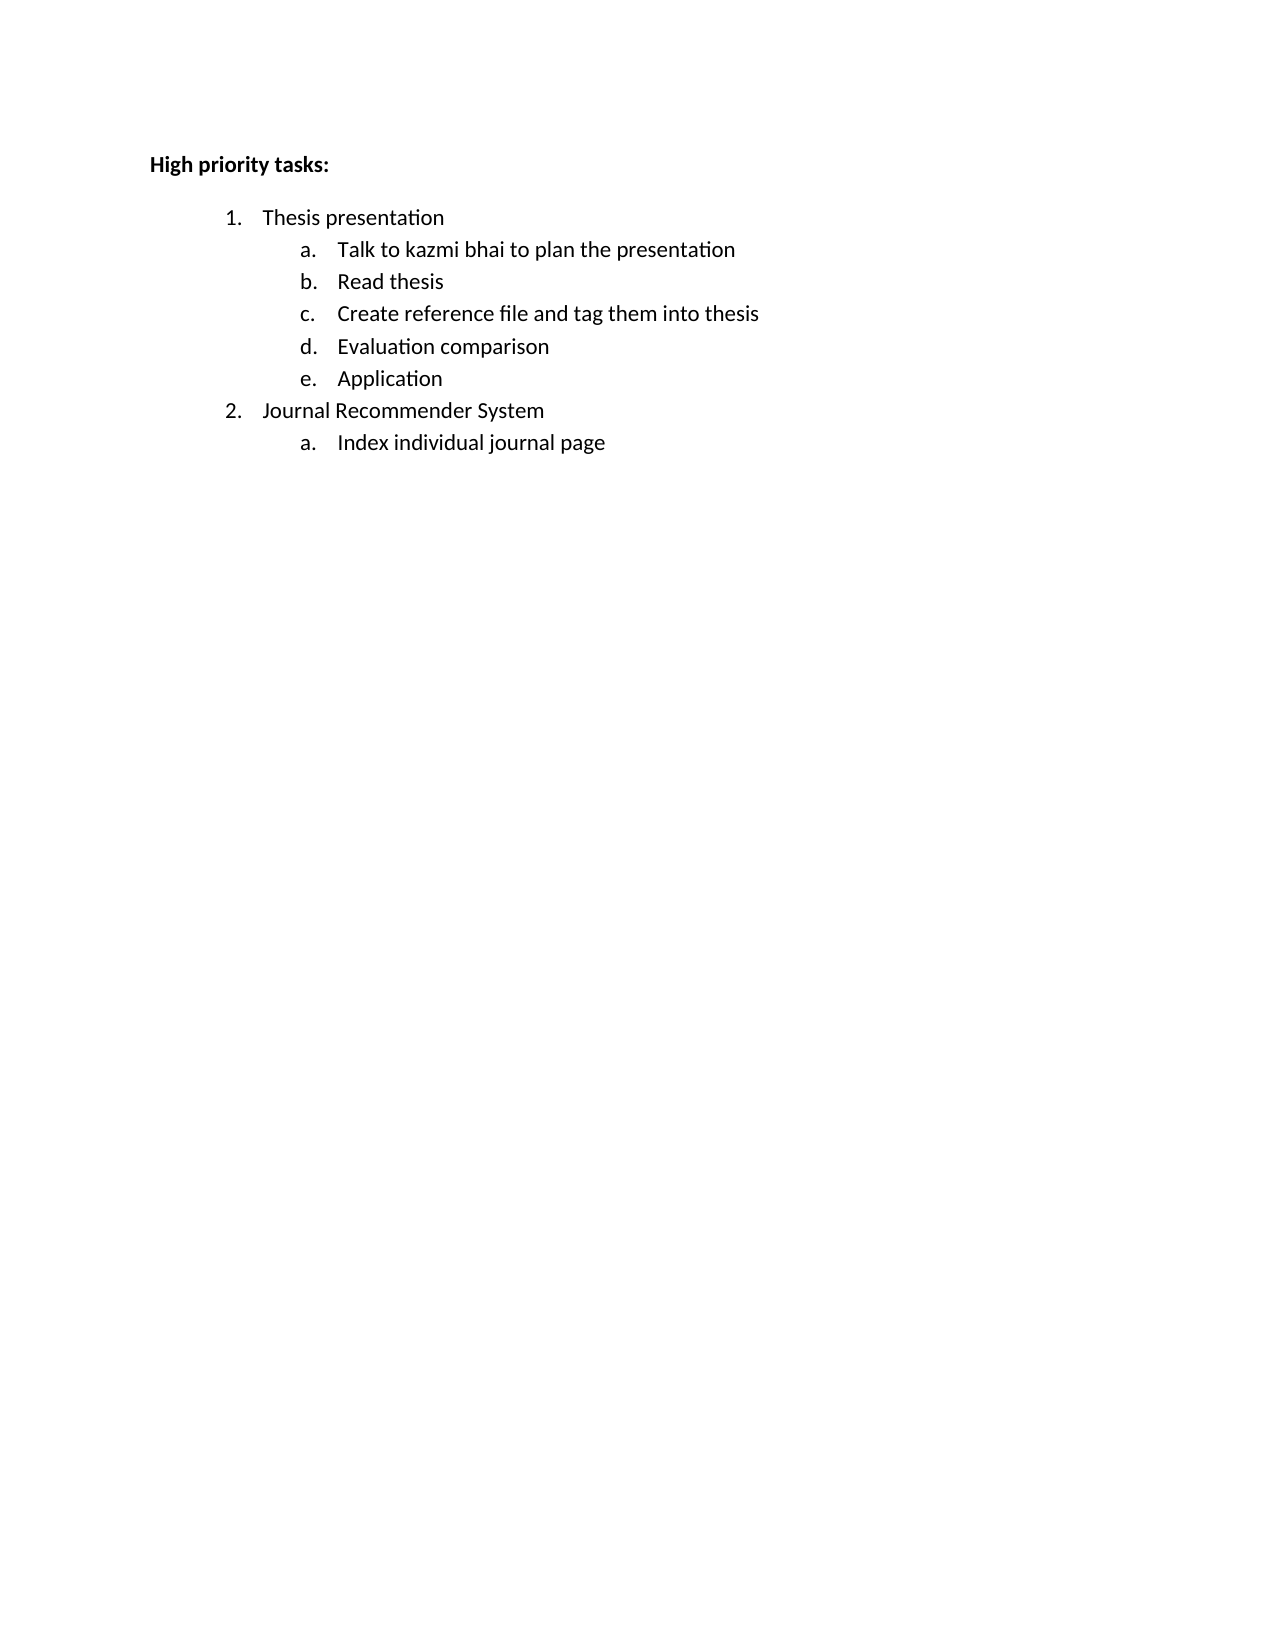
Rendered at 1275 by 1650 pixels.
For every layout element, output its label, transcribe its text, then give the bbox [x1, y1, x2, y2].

list Application [300, 364, 1125, 392]
list Evaluation comparison [300, 332, 1125, 360]
list Index individual journal page [300, 428, 1125, 456]
list Journal Recommender System [225, 396, 1125, 424]
list Read thesis [300, 267, 1125, 295]
text High priority tasks: [150, 150, 1125, 178]
list Talk to kazmi bhai to plan the presentation [300, 235, 1125, 263]
list Create reference file and tag them into thesis [300, 299, 1125, 328]
list Thesis presentation [225, 203, 1125, 231]
